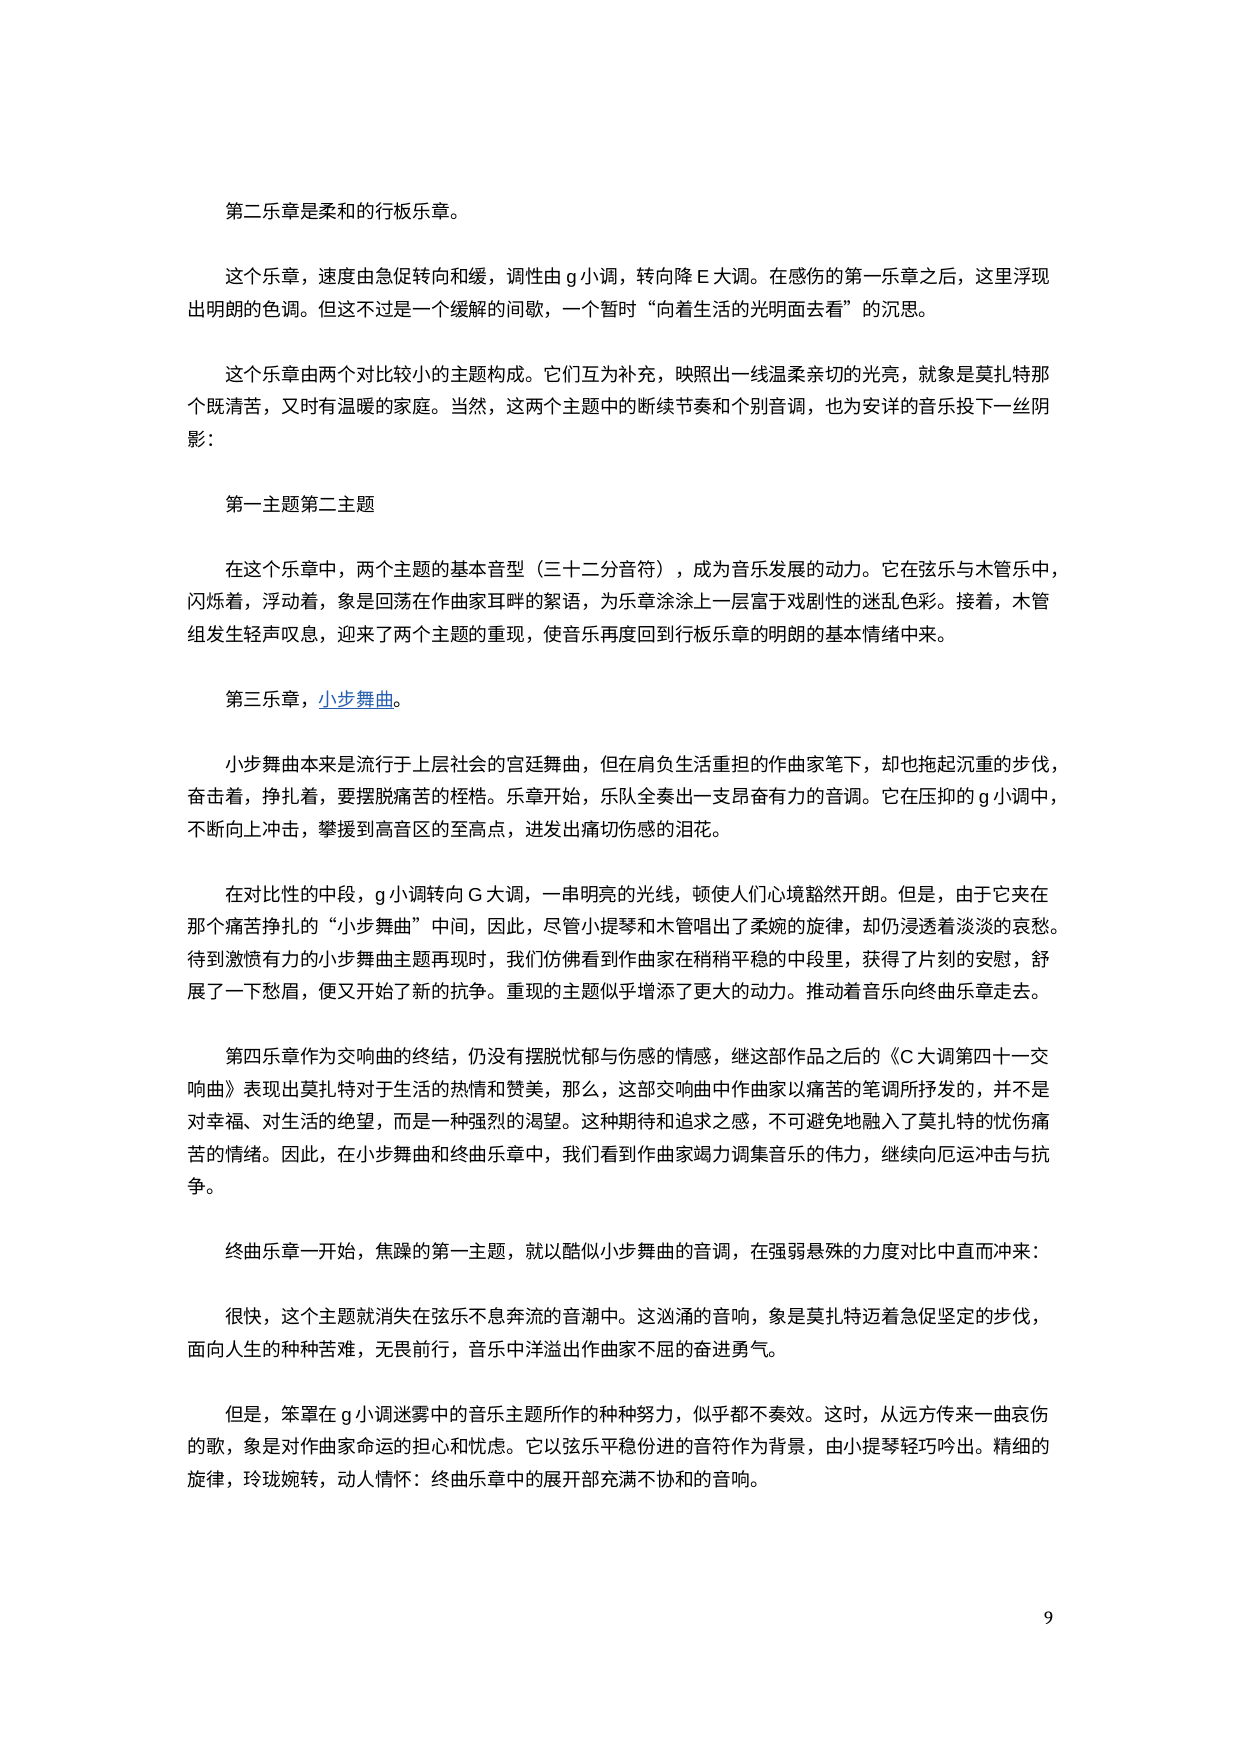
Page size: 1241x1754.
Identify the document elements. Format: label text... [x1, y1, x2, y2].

text 这个乐章，速度由急促转向和缓，调性由g小调，转向降E大调。在感伤的第一乐章之后，这里浮现出明朗的色调。但这不过是一个缓解的间歇，一个暂时“向着生活的光明面去看”的沉思。 [187, 259, 1053, 324]
text 终曲乐章一开始，焦躁的第一主题，就以酷似小步舞曲的音调，在强弱悬殊的力度对比中直而冲来： [187, 1234, 1053, 1267]
text 在对比性的中段，g小调转向G大调，一串明亮的光线，顿使人们心境豁然开朗。但是，由于它夹在那个痛苦挣扎的“小步舞曲”中间，因此，尽管小提琴和木管唱出了柔婉的旋律，却仍浸透着淡淡的哀愁。待到激愤有力的小步舞曲主题再现时，我们仿佛看到作曲家在稍稍平稳的中段里，获得了片刻的安慰，舒展了一下愁眉，便又开始了新的抗争。重现的主题似乎增添了更大的动力。推动着音乐向终曲乐章走去。 [187, 877, 1053, 1007]
text 但是，笨罩在g小调迷雾中的音乐主题所作的种种努力，似乎都不奏效。这时，从远方传来一曲哀伤的歌，象是对作曲家命运的担心和忧虑。它以弦乐平稳份进的音符作为背景，由小提琴轻巧吟出。精细的旋律，玲珑婉转，动人情怀：终曲乐章中的展开部充满不协和的音响。 [187, 1397, 1053, 1494]
text 第四乐章作为交响曲的终结，仍没有摆脱忧郁与伤感的情感，继这部作品之后的《C大调第四十一交响曲》表现出莫扎特对于生活的热情和赞美，那么，这部交响曲中作曲家以痛苦的笔调所抒发的，并不是对幸福、对生活的绝望，而是一种强烈的渴望。这种期待和追求之感，不可避免地融入了莫扎特的忧伤痛苦的情绪。因此，在小步舞曲和终曲乐章中，我们看到作曲家竭力调集音乐的伟力，继续向厄运冲击与抗争。 [187, 1039, 1053, 1202]
text 小步舞曲本来是流行于上层社会的宫廷舞曲，但在肩负生活重担的作曲家笔下，却也拖起沉重的步伐，奋击着，挣扎着，要摆脱痛苦的桎梏。乐章开始，乐队全奏出一支昂奋有力的音调。它在压抑的g小调中，不断向上冲击，攀援到高音区的至高点，进发出痛切伤感的泪花。 [187, 747, 1053, 844]
text 很快，这个主题就消失在弦乐不息奔流的音潮中。这汹涌的音响，象是莫扎特迈着急促坚定的步伐，面向人生的种种苦难，无畏前行，音乐中洋溢出作曲家不屈的奋进勇气。 [187, 1299, 1053, 1364]
text 在这个乐章中，两个主题的基本音型（三十二分音符），成为音乐发展的动力。它在弦乐与木管乐中，闪烁着，浮动着，象是回荡在作曲家耳畔的絮语，为乐章涂涂上一层富于戏剧性的迷乱色彩。接着，木管组发生轻声叹息，迎来了两个主题的重现，使音乐再度回到行板乐章的明朗的基本情绪中来。 [187, 552, 1053, 649]
text 第一主题第二主题 [187, 487, 1053, 519]
text 第二乐章是柔和的行板乐章。 [187, 194, 1053, 227]
text 第三乐章，小步舞曲。 [187, 682, 1053, 714]
text 这个乐章由两个对比较小的主题构成。它们互为补充，映照出一线温柔亲切的光亮，就象是莫扎特那个既清苦，又时有温暖的家庭。当然，这两个主题中的断续节奏和个别音调，也为安详的音乐投下一丝阴影： [187, 357, 1053, 454]
